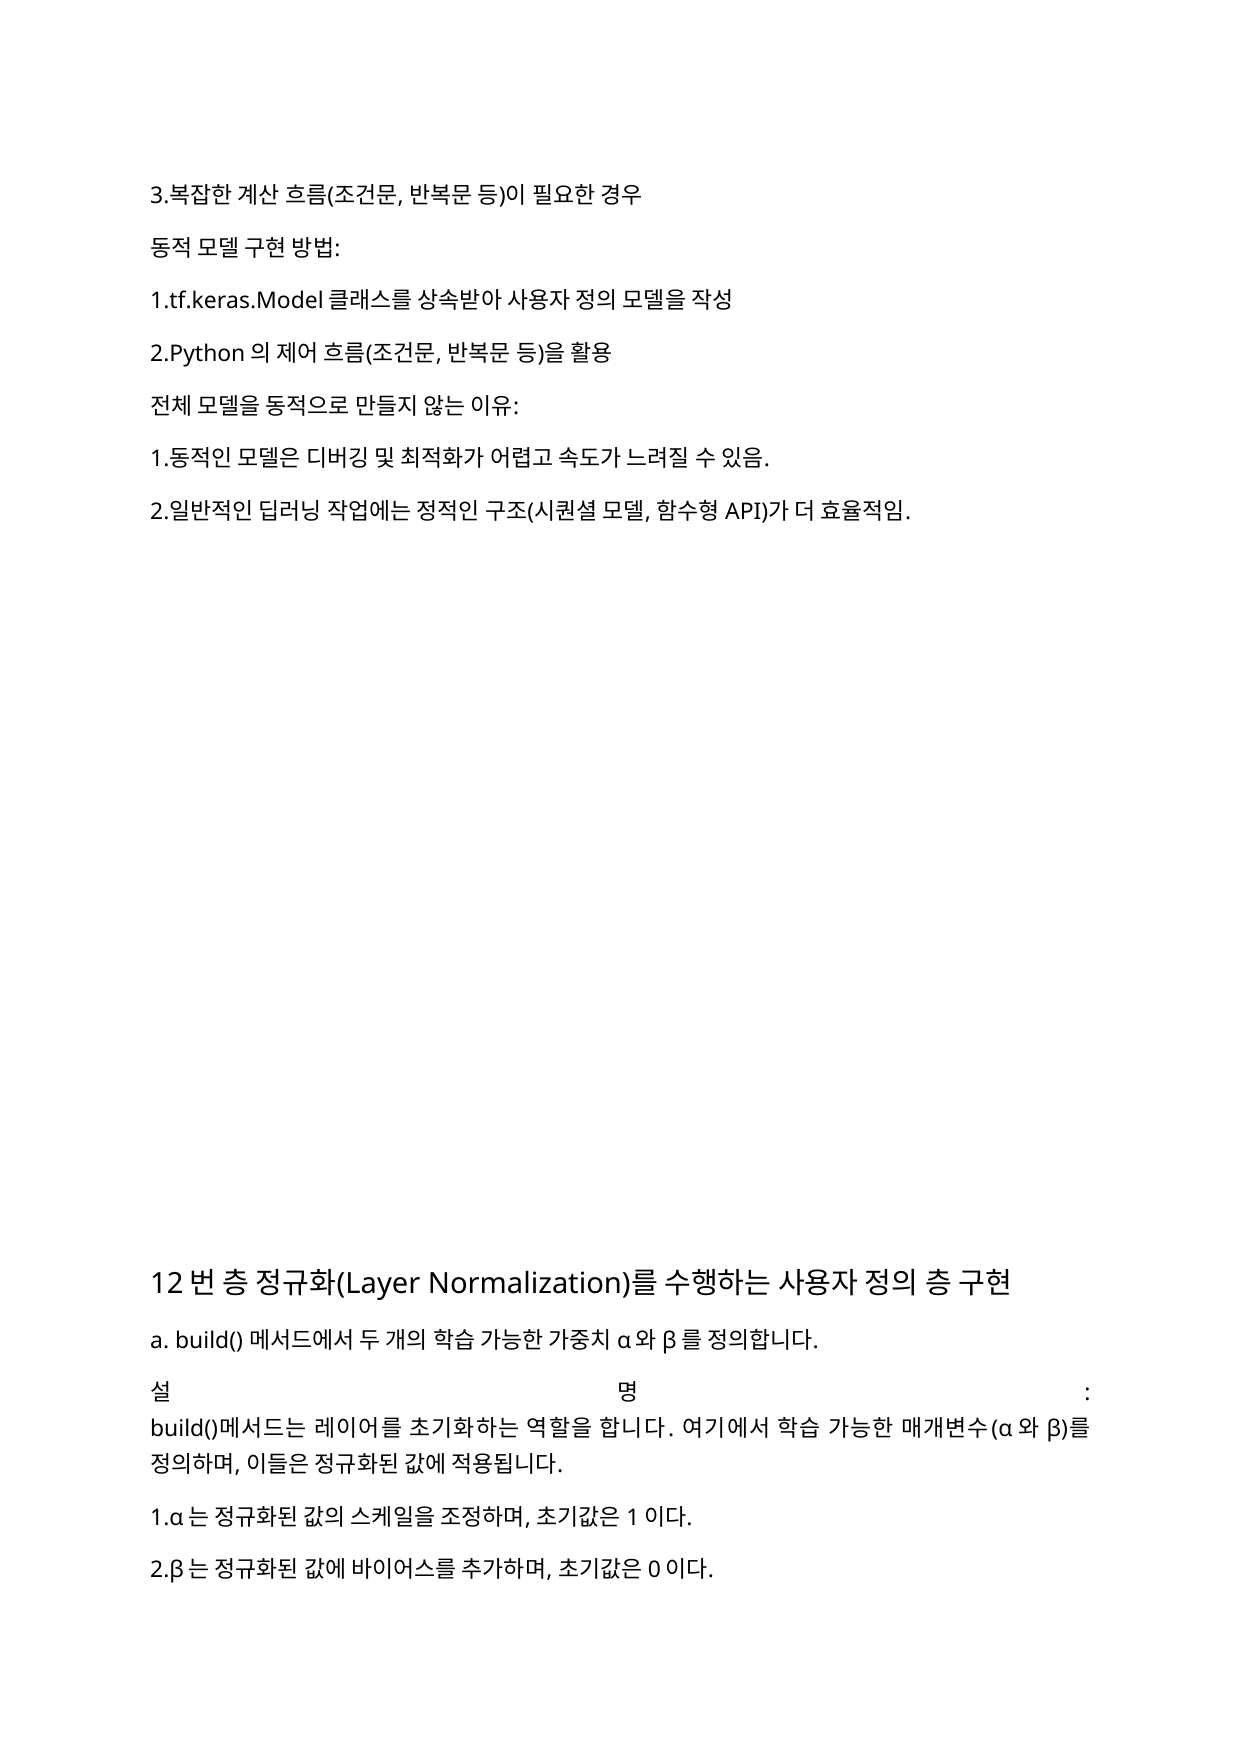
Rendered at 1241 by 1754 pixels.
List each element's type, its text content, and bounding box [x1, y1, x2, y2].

text 설명: build()메서드는 레이어를 초기화하는 역할을 합니다. 여기에서 학습 가능한 매개변수(α와 β)를 정의하며, 이들은 정규화된 값에 적용됩니다. [150, 1374, 1090, 1479]
text 1.α는 정규화된 값의 스케일을 조정하며, 초기값은 1이다. [150, 1499, 1090, 1532]
text 1.동적인 모델은 디버깅 및 최적화가 어렵고 속도가 느려질 수 있음. [150, 440, 1090, 473]
text 동적 모델 구현 방법: [150, 230, 1090, 263]
text 2.일반적인 딥러닝 작업에는 정적인 구조(시퀀셜 모델, 함수형 API)가 더 효율적임. [150, 493, 1090, 526]
text 3.복잡한 계산 흐름(조건문, 반복문 등)이 필요한 경우 [150, 177, 1090, 211]
text 2.Python의 제어 흐름(조건문, 반복문 등)을 활용 [150, 335, 1090, 368]
text 2.β는 정규화된 값에 바이어스를 추가하며, 초기값은 0이다. [150, 1551, 1090, 1584]
text 12번 층 정규화(Layer Normalization)를 수행하는 사용자 정의 층 구현 [150, 1259, 1090, 1302]
text a. build() 메서드에서 두 개의 학습 가능한 가중치 α와 β를 정의합니다. [150, 1322, 1090, 1355]
text 1.tf.keras.Model클래스를 상속받아 사용자 정의 모델을 작성 [150, 282, 1090, 316]
text 전체 모델을 동적으로 만들지 않는 이유: [150, 388, 1090, 421]
